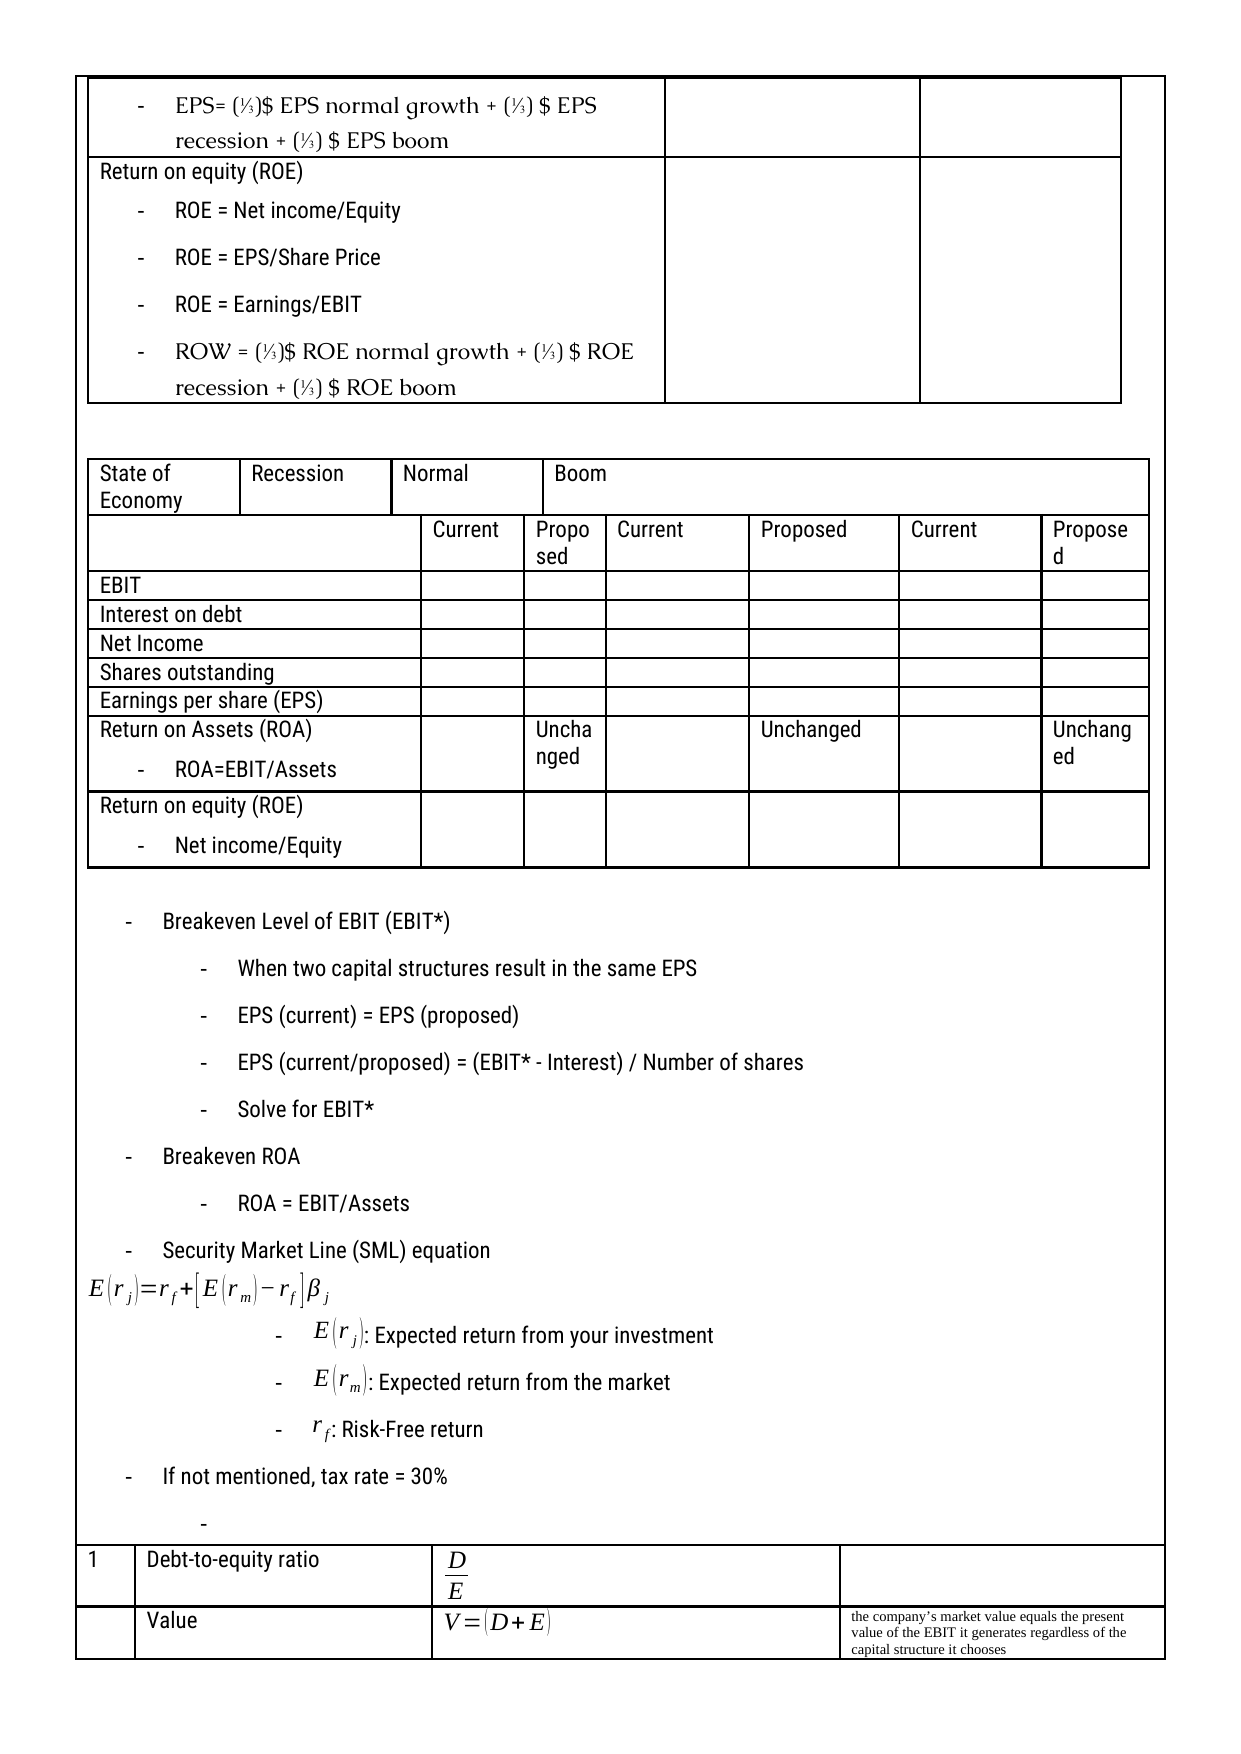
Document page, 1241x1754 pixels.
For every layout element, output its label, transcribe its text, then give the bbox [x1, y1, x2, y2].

table_cell [841, 1546, 1164, 1605]
table_cell [433, 1546, 839, 1605]
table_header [77, 77, 1164, 1544]
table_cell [841, 1608, 1164, 1658]
table_cell [77, 1608, 134, 1658]
table_cell 1 [77, 1546, 134, 1605]
table_cell Value [136, 1608, 431, 1658]
table_cell Debt-to-equity ratio [136, 1546, 431, 1605]
table_cell [433, 1608, 839, 1658]
